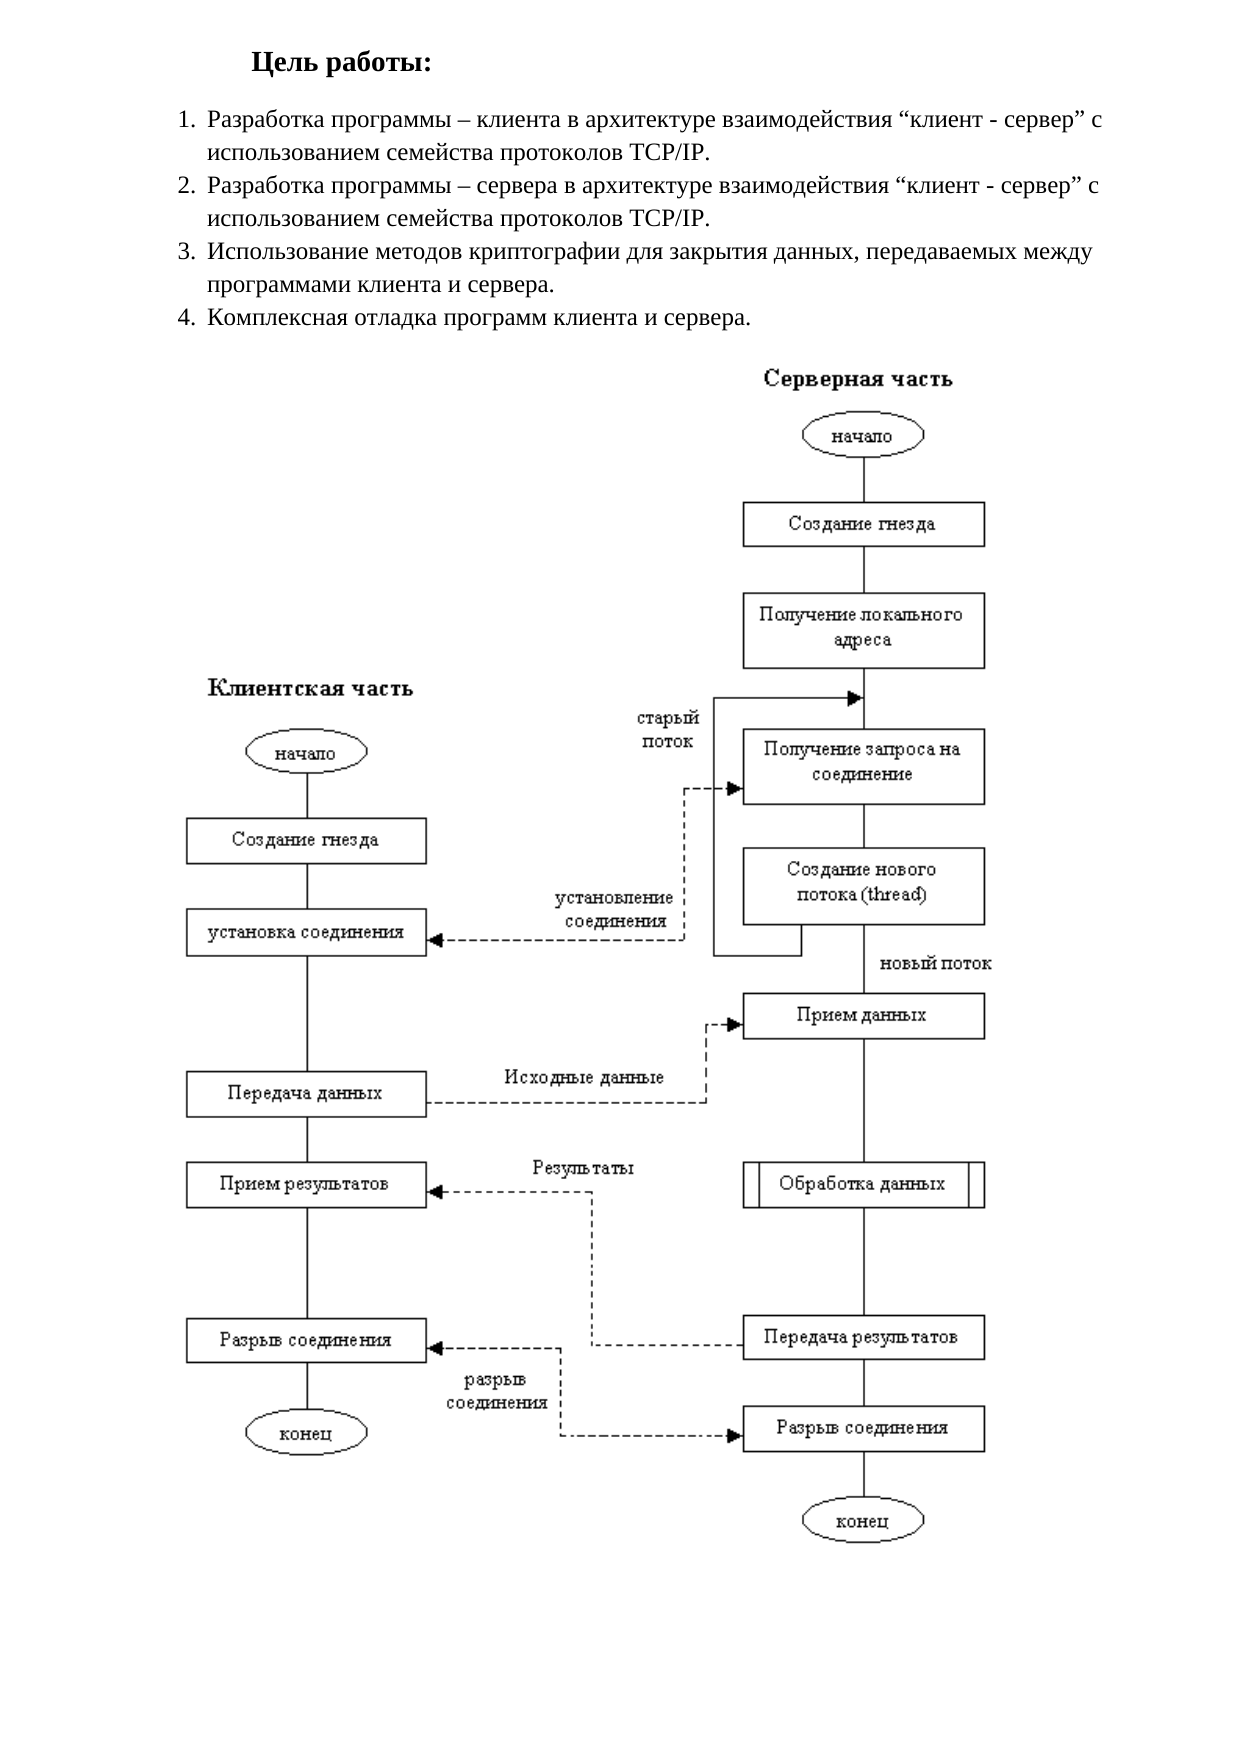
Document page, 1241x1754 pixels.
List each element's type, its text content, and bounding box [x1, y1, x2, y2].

text Цель работы: [177, 44, 1152, 78]
list Разработка программы – сервера в архитектуре взаимодействия “клиент - сервер” с использованием семейства протоколов TCP/IP. [177, 170, 1152, 232]
picture [177, 355, 998, 1548]
list Использование методов криптографии для закрытия данных, передаваемых между программами клиента и сервера. [177, 236, 1152, 298]
list Комплексная отладка программ клиента и сервера. [177, 302, 1152, 331]
list Разработка программы – клиента в архитектуре взаимодействия “клиент - сервер” с использованием семейства протоколов TCP/IP. [177, 104, 1152, 166]
